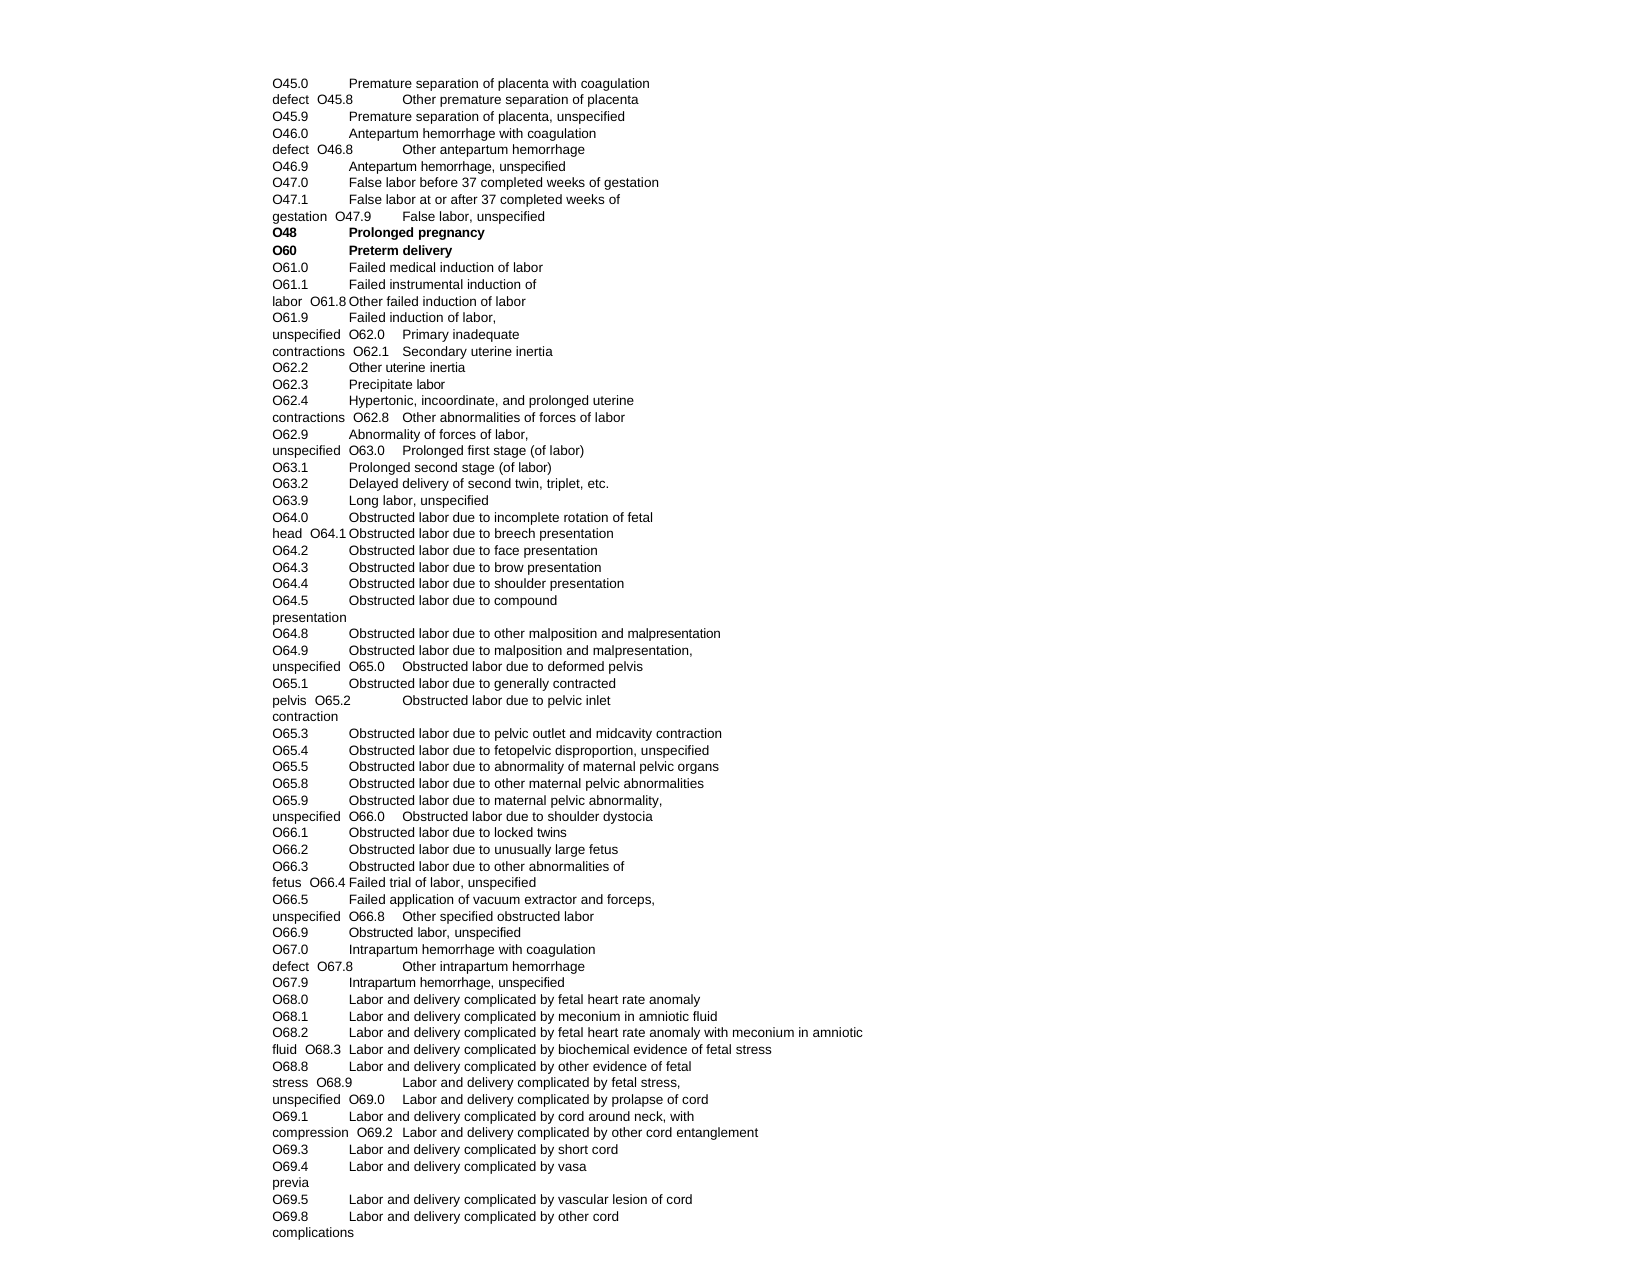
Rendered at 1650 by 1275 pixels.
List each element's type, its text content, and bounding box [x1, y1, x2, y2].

text O62.9 Abnormality of forces of labor, unspecified O63.0 Prolonged first stage (of labor) [272, 426, 601, 459]
text O66.2 Obstructed labor due to unusually large fetus O66.3 Obstructed labor due to other abnormalities of fetus O66.4 Failed trial of labor, unspecified [272, 842, 656, 891]
text O48 Prolonged pregnancy [272, 225, 1550, 241]
text O65.1 Obstructed labor due to generally contracted pelvis O65.2 Obstructed labor due to pelvic inlet contraction [272, 676, 653, 725]
text O64.8 Obstructed labor due to other malposition and malpresentation [272, 626, 1550, 642]
text O60 Preterm delivery [272, 243, 1550, 258]
text O64.9 Obstructed labor due to malposition and malpresentation, unspecified O65.0 Obstructed labor due to deformed pelvis [272, 642, 763, 675]
text O62.4 Hypertonic, incoordinate, and prolonged uterine contractions O62.8 Other abnormalities of forces of labor [272, 393, 709, 425]
text O64.2 Obstructed labor due to face presentation O64.3 Obstructed labor due to brow presentation O64.4 Obstructed labor due to shoulder presentation O64.5 Obstructed labor due to compound presentation [272, 543, 634, 625]
text O61.9 Failed induction of labor, unspecified O62.0 Primary inadequate contractions O62.1 Secondary uterine inertia [272, 310, 568, 359]
text O45.9 Premature separation of placenta, unspecified O46.0 Antepartum hemorrhage with coagulation defect O46.8 Other antepartum hemorrhage [272, 109, 635, 158]
text O61.0 Failed medical induction of labor O61.1 Failed instrumental induction of labor O61.8 Other failed induction of labor [272, 260, 570, 309]
text O67.9 Intrapartum hemorrhage, unspecified [272, 975, 1550, 990]
text O47.0 False labor before 37 completed weeks of gestation O47.1 False labor at or after 37 completed weeks of gestation O47.9 False labor, unspecified [272, 175, 678, 224]
text O62.2 Other uterine inertia [272, 360, 1550, 375]
text O69.1 Labor and delivery complicated by cord around neck, with compression O69.2 Labor and delivery complicated by other cord entanglement [272, 1108, 773, 1140]
text O63.2 Delayed delivery of second twin, triplet, etc. O63.9 Long labor, unspecified [272, 476, 609, 508]
text O69.5 Labor and delivery complicated by vascular lesion of cord O69.8 Labor and delivery complicated by other cord complications [272, 1192, 704, 1240]
text O65.3 Obstructed labor due to pelvic outlet and midcavity contraction O65.4 Obstructed labor due to fetopelvic disproportion, unspecified O65.5 Obstructed labor due to abnormality of maternal pelvic organs O65.8 Obstructed labor due to other maternal pelvic abnormalities O65.9 Obstructed labor due to maternal pelvic abnormality, unspecified O66.0 Obstructed labor due to shoulder dystocia [272, 726, 734, 825]
text O68.0 Labor and delivery complicated by fetal heart rate anomaly O68.1 Labor and delivery complicated by meconium in amniotic fluid [272, 992, 717, 1024]
text O62.3 Precipitate labor [272, 376, 1550, 392]
text O68.8 Labor and delivery complicated by other evidence of fetal stress O68.9 Labor and delivery complicated by fetal stress, unspecified O69.0 Labor and delivery complicated by prolapse of cord [272, 1058, 730, 1107]
text O63.1 Prolonged second stage (of labor) [272, 460, 1550, 475]
text O69.3 Labor and delivery complicated by short cord O69.4 Labor and delivery complicated by vasa previa [272, 1142, 627, 1190]
text O67.0 Intrapartum hemorrhage with coagulation defect O67.8 Other intrapartum hemorrhage [272, 942, 634, 974]
text O64.0 Obstructed labor due to incomplete rotation of fetal head O64.1 Obstructed labor due to breech presentation [272, 509, 685, 542]
text O68.2 Labor and delivery complicated by fetal heart rate anomaly with meconium in amniotic fluid O68.3 Labor and delivery complicated by biochemical evidence of fetal stress [272, 1025, 891, 1057]
text O66.1 Obstructed labor due to locked twins [272, 826, 1550, 841]
text O66.9 Obstructed labor, unspecified [272, 925, 1550, 941]
text O66.5 Failed application of vacuum extractor and forceps, unspecified O66.8 Other specified obstructed labor [272, 892, 726, 924]
text O46.9 Antepartum hemorrhage, unspecified [272, 159, 1550, 174]
text O45.0 Premature separation of placenta with coagulation defect O45.8 Other premature separation of placenta [272, 75, 689, 108]
